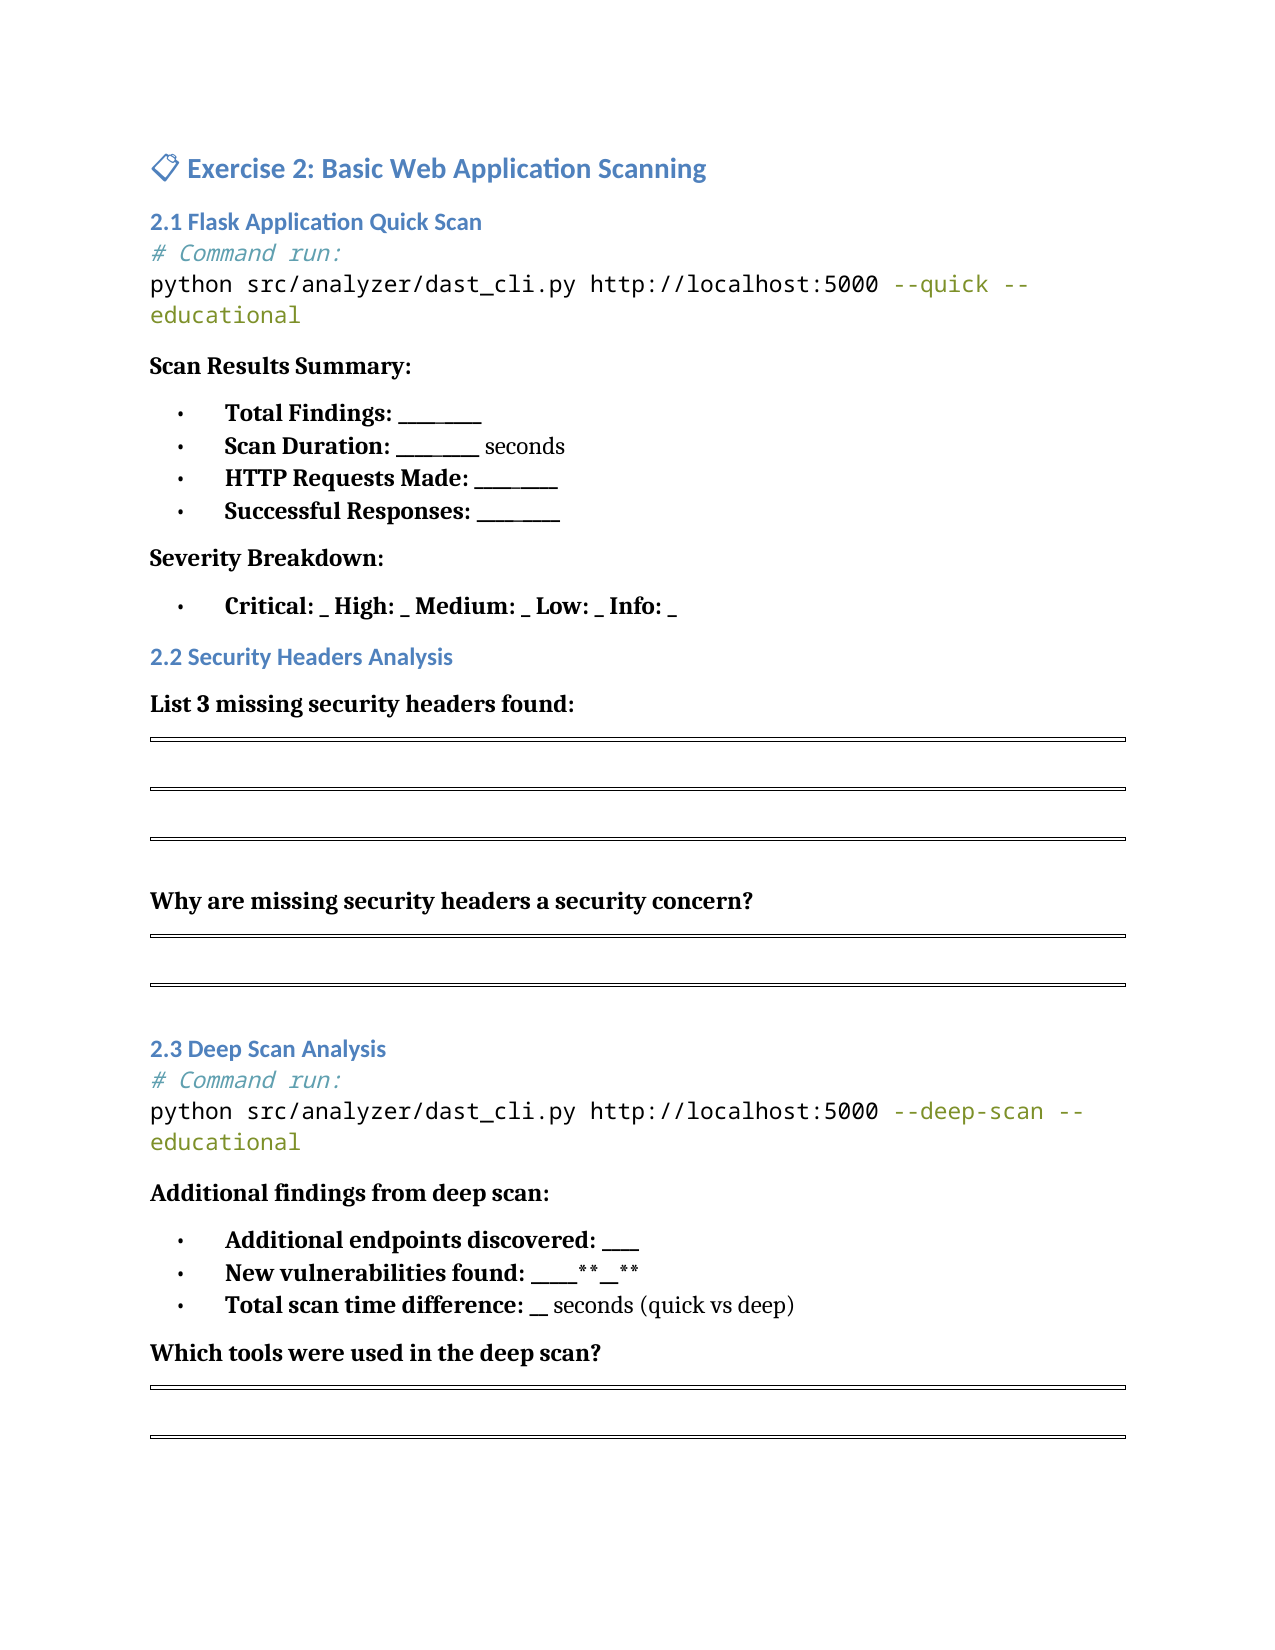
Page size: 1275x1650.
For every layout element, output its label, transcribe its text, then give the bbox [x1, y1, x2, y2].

text Severity Breakdown: [150, 544, 1125, 573]
text Why are missing security headers a security concern? [150, 887, 1125, 915]
list Successful Responses: _________ [175, 497, 1125, 525]
text # Command run: python src/analyzer/dast_cli.py http://localhost:5000 --quick --educational [150, 237, 1125, 331]
list Total Findings: _________ [175, 399, 1125, 428]
list Critical: _ High: _ Medium: _ Low: _ Info: _ [175, 592, 1125, 620]
list New vulnerabilities found: _____**__** [175, 1258, 1125, 1287]
list Additional endpoints discovered: ____ [175, 1226, 1125, 1255]
text List 3 missing security headers found: [150, 690, 1125, 719]
list Total scan time difference: __ seconds (quick vs deep) [175, 1291, 1125, 1320]
subtitle 2.2 Security Headers Analysis [150, 641, 1125, 672]
text Which tools were used in the deep scan? [150, 1338, 1125, 1367]
text # Command run: python src/analyzer/dast_cli.py http://localhost:5000 --deep-scan --educational [150, 1064, 1125, 1158]
subtitle 2.3 Deep Scan Analysis [150, 1033, 1125, 1064]
subtitle 2.1 Flask Application Quick Scan [150, 206, 1125, 237]
subtitle 📋 Exercise 2: Basic Web Application Scanning [150, 150, 1125, 186]
text Scan Results Summary: [150, 352, 1125, 380]
list HTTP Requests Made: _________ [175, 464, 1125, 493]
text Additional findings from deep scan: [150, 1178, 1125, 1207]
list Scan Duration: _________ seconds [175, 432, 1125, 460]
